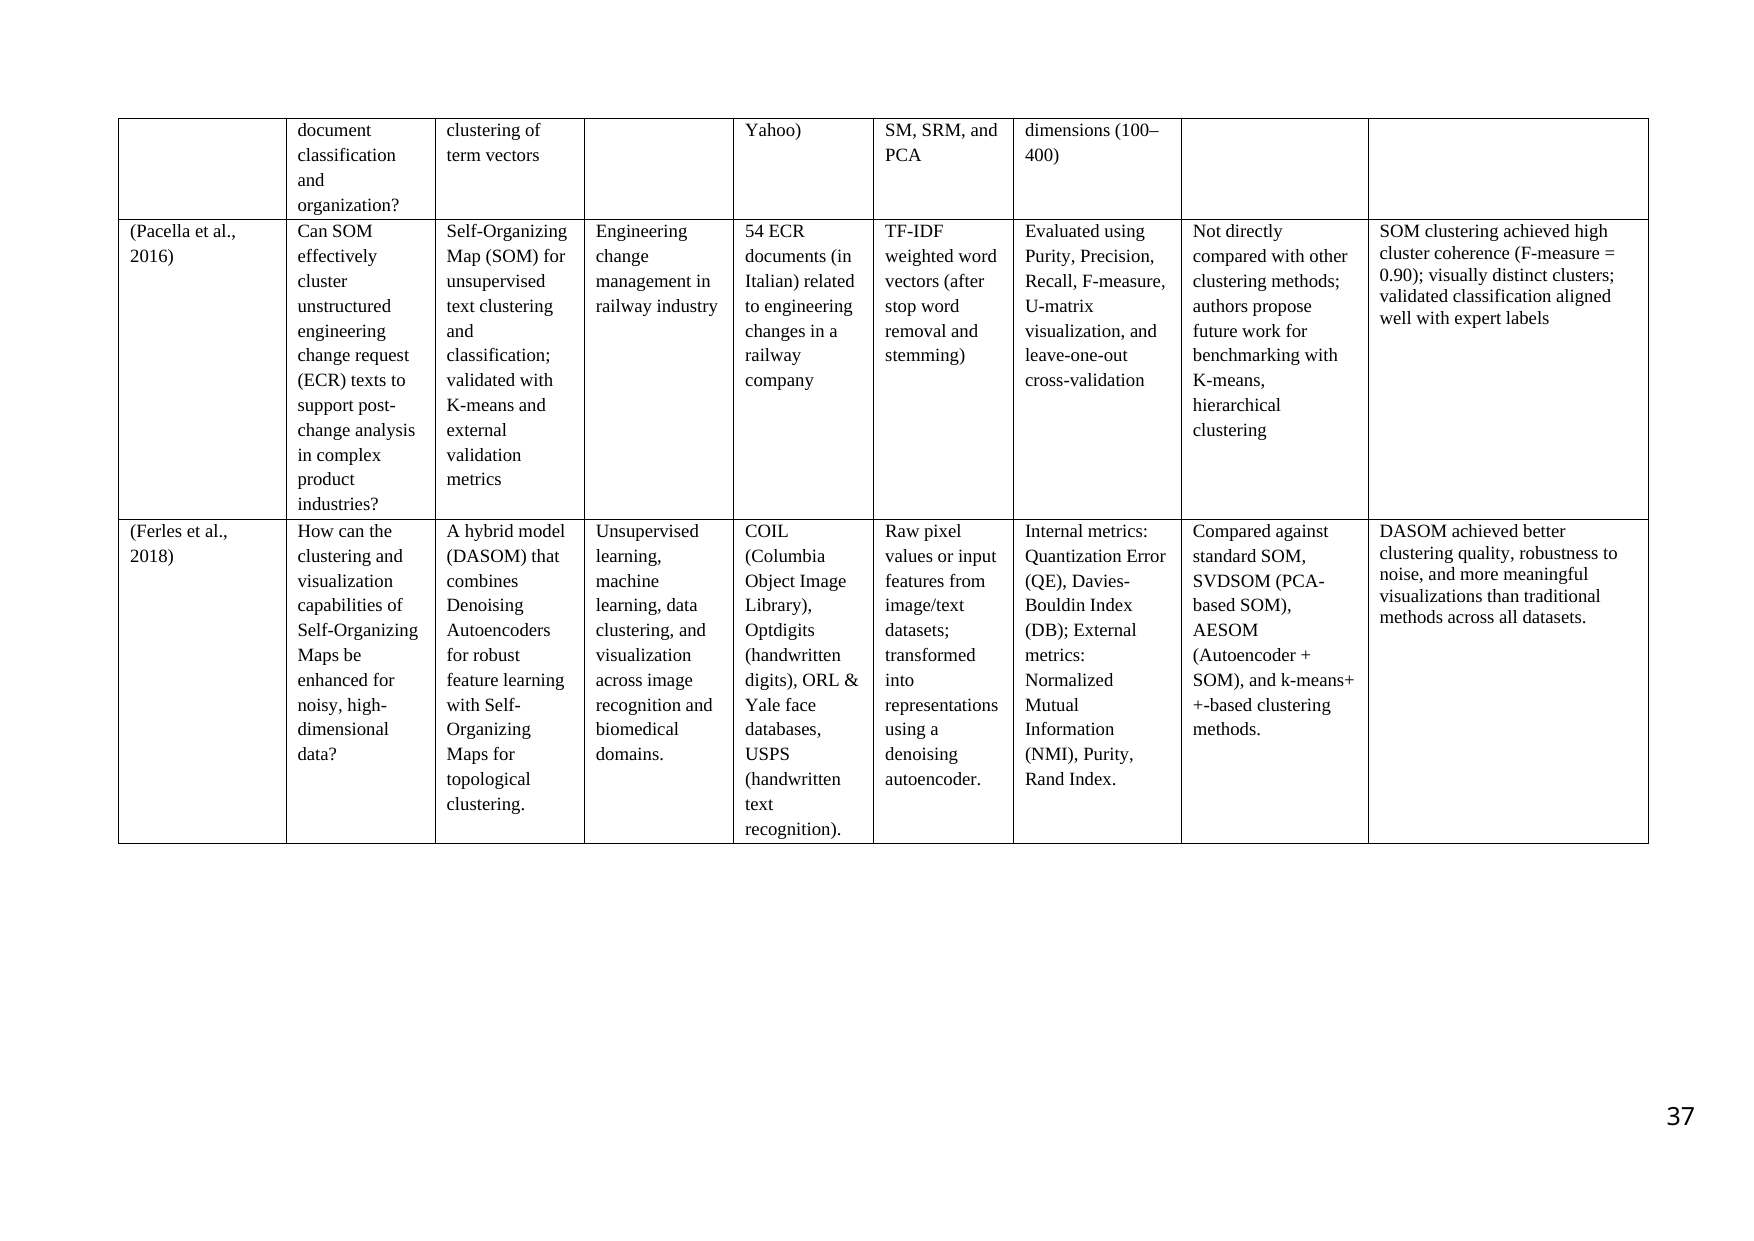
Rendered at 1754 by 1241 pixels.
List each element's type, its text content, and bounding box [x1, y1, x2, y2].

table_cell A hybrid model (DASOM) that combines Denoising Autoencoders for robust feature learning with Self-Organizing Maps for topological clustering. [436, 520, 584, 843]
table_cell Can SOM effectively cluster unstructured engineering change request (ECR) texts to support post-change analysis in complex product industries? [287, 220, 435, 519]
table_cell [436, 119, 584, 219]
table_cell Unsupervised learning, machine learning, data clustering, and visualization across image recognition and biomedical domains. [585, 520, 733, 843]
table_cell Evaluated using Purity, Precision, Recall, F-measure, U-matrix visualization, and leave-one-out cross-validation [1014, 220, 1181, 519]
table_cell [287, 119, 435, 219]
table_cell Internal metrics: Quantization Error (QE), Davies-Bouldin Index (DB); External metrics: Normalized Mutual Information (NMI), Purity, Rand Index. [1014, 520, 1181, 843]
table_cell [1182, 119, 1368, 219]
table_cell TF-IDF weighted word vectors (after stop word removal and stemming) [874, 220, 1013, 519]
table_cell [585, 119, 733, 219]
table_cell How can the clustering and visualization capabilities of Self-Organizing Maps be enhanced for noisy, high-dimensional data? [287, 520, 435, 843]
table_cell DASOM achieved better clustering quality, robustness to noise, and more meaningful visualizations than traditional methods across all datasets. [1369, 520, 1648, 843]
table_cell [1014, 119, 1181, 219]
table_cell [1369, 119, 1648, 219]
table_cell SOM clustering achieved high cluster coherence (F-measure = 0.90); visually distinct clusters; validated classification aligned well with expert labels [1369, 220, 1648, 519]
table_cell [874, 119, 1013, 219]
table_cell Engineering change management in railway industry [585, 220, 733, 519]
table_cell Not directly compared with other clustering methods; authors propose future work for benchmarking with K-means, hierarchical clustering [1182, 220, 1368, 519]
table_cell Raw pixel values or input features from image/text datasets; transformed into representations using a denoising autoencoder. [874, 520, 1013, 843]
table_cell Self-Organizing Map (SOM) for unsupervised text clustering and classification; validated with K-means and external validation metrics [436, 220, 584, 519]
table_cell COIL (Columbia Object Image Library), Optdigits (handwritten digits), ORL & Yale face databases, USPS (handwritten text recognition). [734, 520, 873, 843]
table_cell Compared against standard SOM, SVDSOM (PCA-based SOM), AESOM (Autoencoder + SOM), and k-means++-based clustering methods. [1182, 520, 1368, 843]
table_cell 54 ECR documents (in Italian) related to engineering changes in a railway company [734, 220, 873, 519]
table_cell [734, 119, 873, 219]
